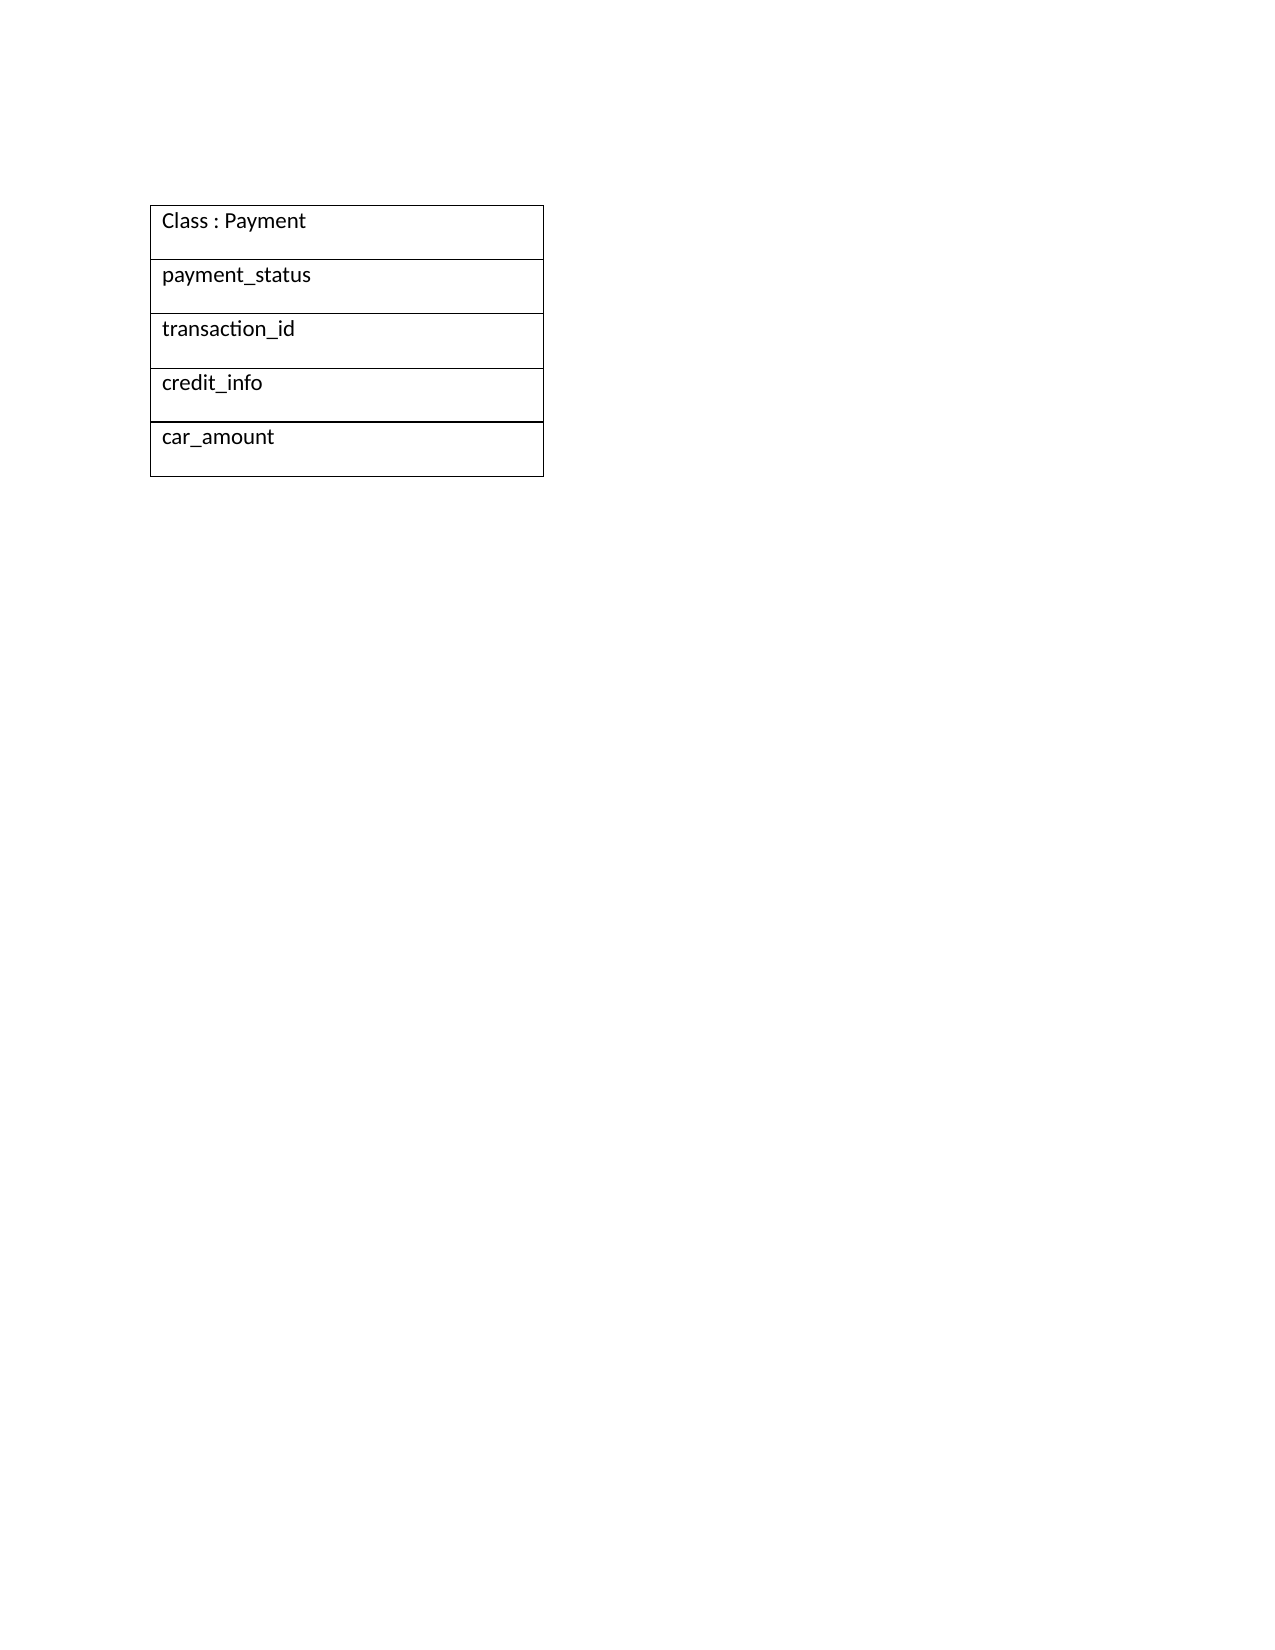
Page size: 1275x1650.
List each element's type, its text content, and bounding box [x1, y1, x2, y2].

table_cell car_amount [151, 423, 543, 476]
table_cell payment_status [151, 260, 543, 313]
table_header Class : Payment [151, 206, 543, 259]
table_cell transaction_id [151, 314, 543, 367]
table_cell credit_info [151, 369, 543, 421]
